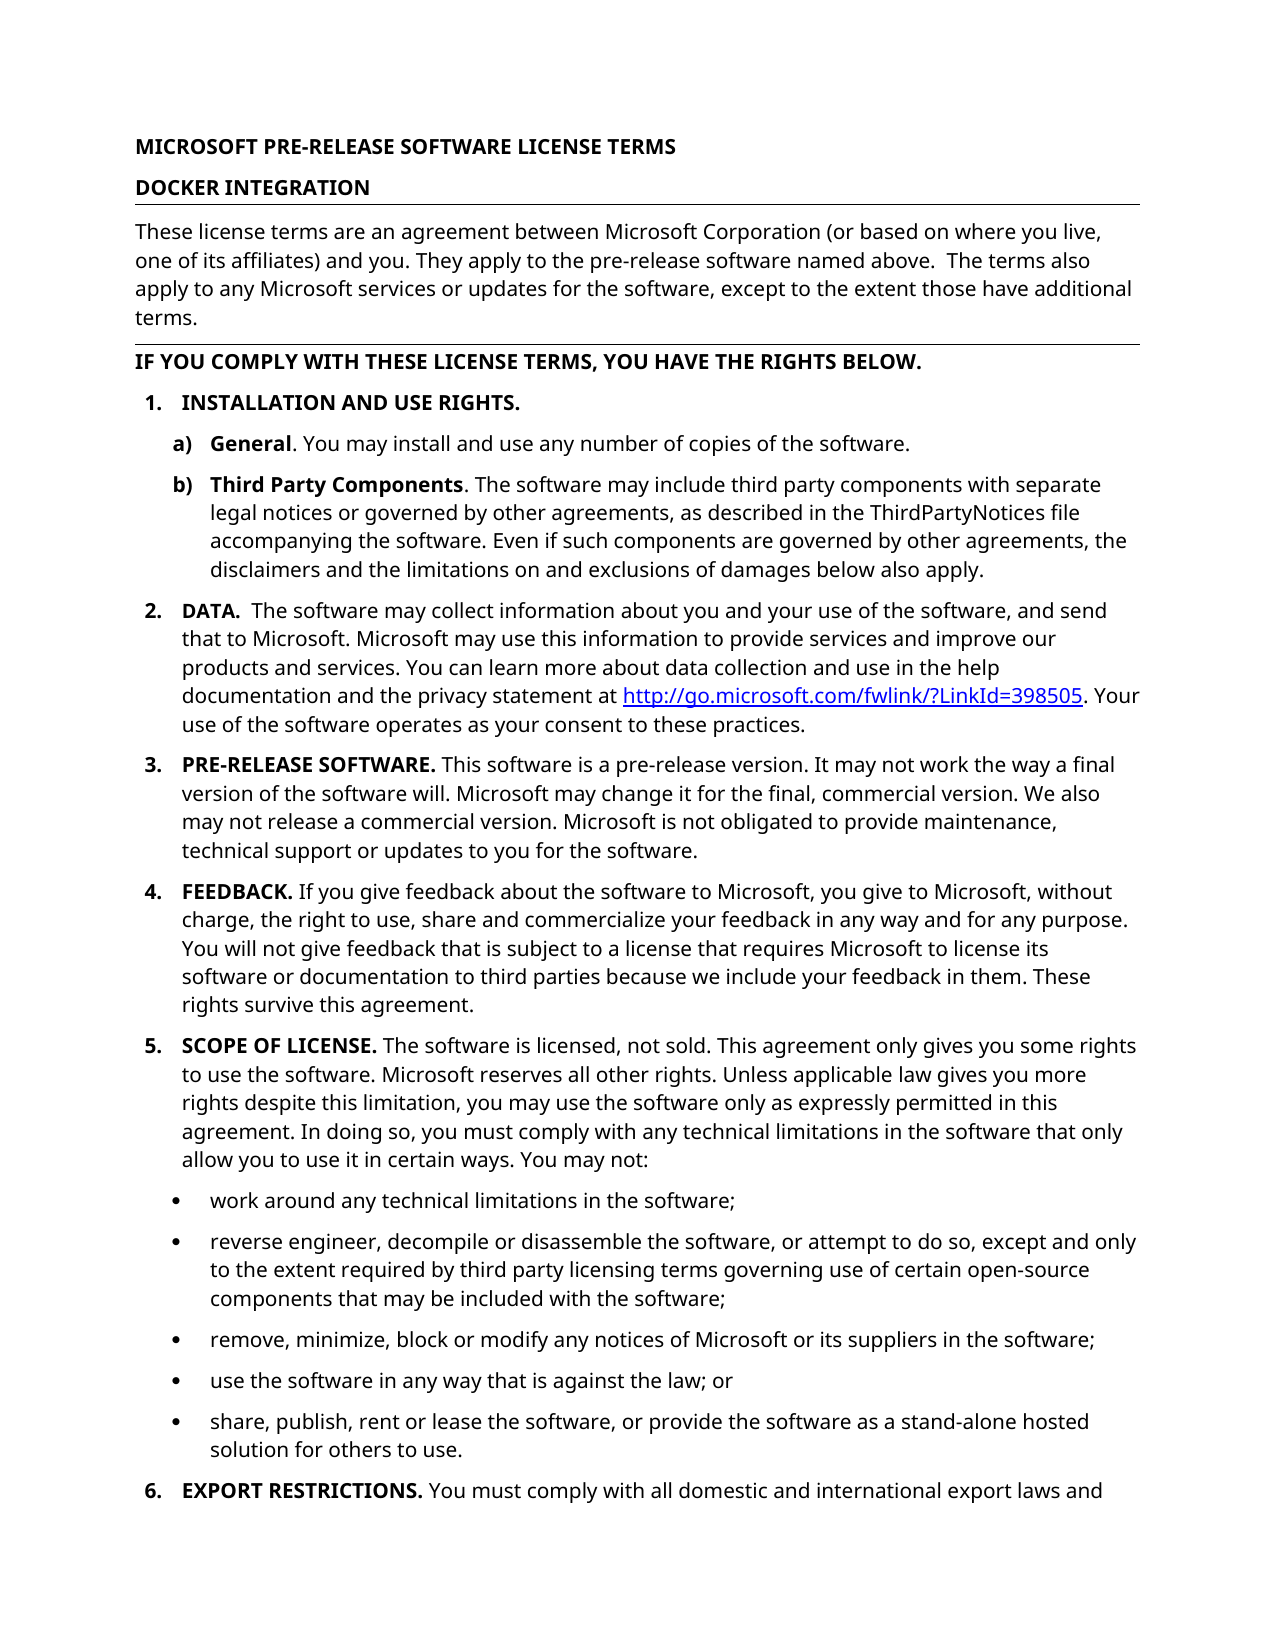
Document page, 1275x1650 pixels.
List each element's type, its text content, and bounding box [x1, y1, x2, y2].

text reverse engineer, decompile or disassemble the software, or attempt to do so, except and only to the extent required by third party licensing terms governing use of certain open-source components that may be included with the software; [172, 1227, 1140, 1312]
subtitle PRE-RELEASE SOFTWARE. This software is a pre-release version. It may not work the way a final version of the software will. Microsoft may change it for the final, commercial version. We also may not release a commercial version. Microsoft is not obligated to provide maintenance, technical support or updates to you for the software. [144, 751, 1140, 864]
text IF YOU COMPLY WITH THESE LICENSE TERMS, YOU HAVE THE RIGHTS BELOW. [135, 345, 1140, 375]
text use the software in any way that is against the law; or [172, 1366, 1140, 1394]
text work around any technical limitations in the software; [172, 1186, 1140, 1215]
subtitle INSTALLATION AND USE RIGHTS. [144, 388, 1140, 416]
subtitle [144, 1476, 1140, 1505]
text share, publish, rent or lease the software, or provide the software as a stand-alone hosted solution for others to use. [172, 1407, 1140, 1464]
subtitle DATA. The software may collect information about you and your use of the software, and send that to Microsoft. Microsoft may use this information to provide services and improve our products and services. You can learn more about data collection and use in the help documentation and the privacy statement at http://go.microsoft.com/fwlink/?LinkId=398505. Your use of the software operates as your consent to these practices. [144, 596, 1140, 738]
subtitle MICROSOFT PRE-RELEASE SOFTWARE LICENSE TERMS [135, 132, 1140, 161]
subtitle SCOPE OF LICENSE. The software is licensed, not sold. This agreement only gives you some rights to use the software. Microsoft reserves all other rights. Unless applicable law gives you more rights despite this limitation, you may use the software only as expressly permitted in this agreement. In doing so, you must comply with any technical limitations in the software that only allow you to use it in certain ways. You may not: [144, 1032, 1140, 1174]
title Docker Integration [135, 173, 1140, 204]
subtitle Third Party Components. The software may include third party components with separate legal notices or governed by other agreements, as described in the ThirdPartyNotices file accompanying the software. Even if such components are governed by other agreements, the disclaimers and the limitations on and exclusions of damages below also apply. [172, 470, 1140, 583]
text remove, minimize, block or modify any notices of Microsoft or its suppliers in the software; [172, 1325, 1140, 1353]
subtitle FEEDBACK. If you give feedback about the software to Microsoft, you give to Microsoft, without charge, the right to use, share and commercialize your feedback in any way and for any purpose. You will not give feedback that is subject to a license that requires Microsoft to license its software or documentation to third parties because we include your feedback in them. These rights survive this agreement. [144, 877, 1140, 1019]
subtitle General. You may install and use any number of copies of the software. [172, 429, 1140, 457]
text These license terms are an agreement between Microsoft Corporation (or based on where you live, one of its affiliates) and you. They apply to the pre-release software named above. The terms also apply to any Microsoft services or updates for the software, except to the extent those have additional terms. [135, 217, 1140, 331]
